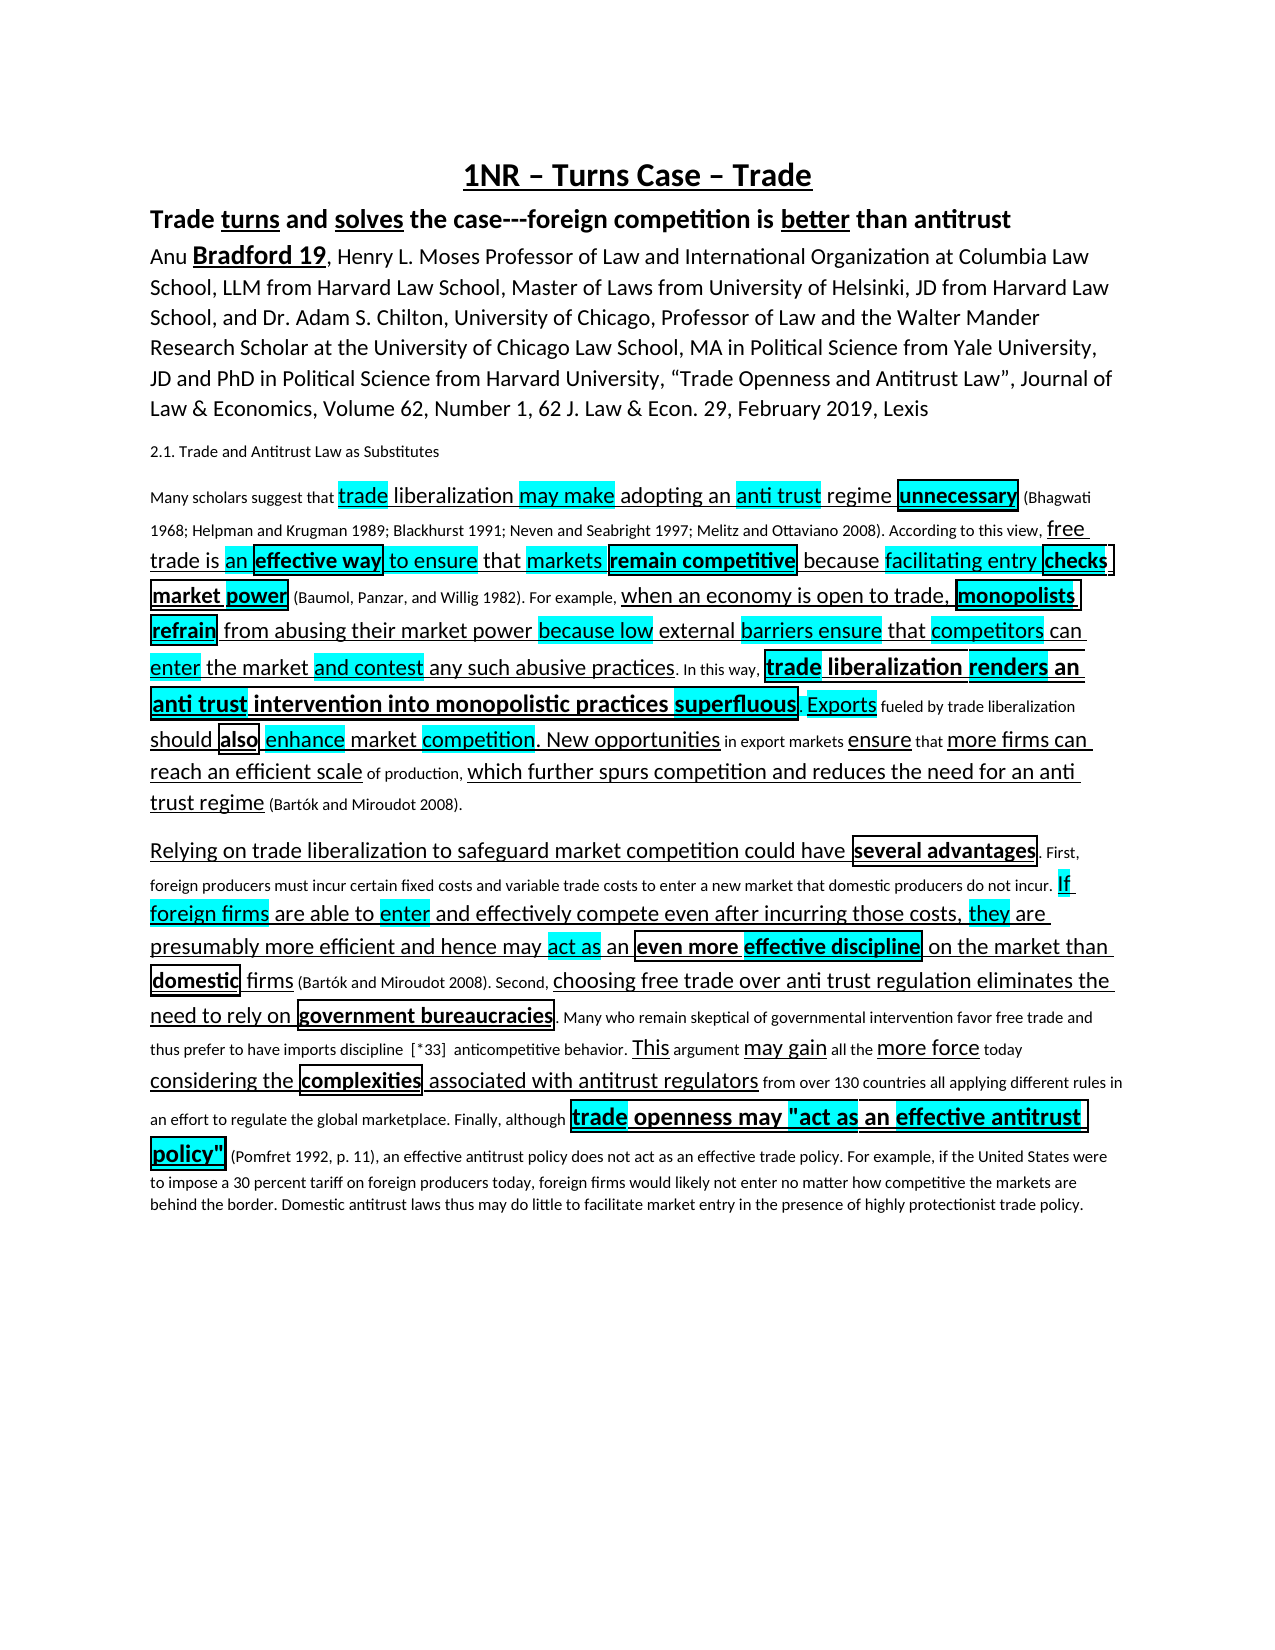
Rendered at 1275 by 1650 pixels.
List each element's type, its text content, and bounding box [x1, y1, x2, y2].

text Anu Bradford 19, Henry L. Moses Professor of Law and International Organization at Columbia Law School, LLM from Harvard Law School, Master of Laws from University of Helsinki, JD from Harvard Law School, and Dr. Adam S. Chilton, University of Chicago, Professor of Law and the Walter Mander Research Scholar at the University of Chicago Law School, MA in Political Science from Yale University, JD and PhD in Political Science from Harvard University, “Trade Openness and Antitrust Law”, Journal of Law & Economics, Volume 62, Number 1, 62 J. Law & Econ. 29, February 2019, Lexis [150, 238, 1125, 422]
subtitle 1NR – Turns Case – Trade [150, 154, 1125, 195]
subtitle Trade turns and solves the case---foreign competition is better than antitrust [150, 202, 1125, 235]
text Relying on trade liberalization to safeguard market competition could have several advantages. First, foreign producers must incur certain fixed costs and variable trade costs to enter a new market that domestic producers do not incur. If foreign firms are able to enter and effectively compete even after incurring those costs, they are presumably more efficient and hence may act as an even more effective discipline on the market than domestic firms (Bartók and Miroudot 2008). Second, choosing free trade over anti trust regulation eliminates the need to rely on government bureaucracies. Many who remain skeptical of governmental intervention favor free trade and thus prefer to have imports discipline [*33] anticompetitive behavior. This argument may gain all the more force today considering the complexities associated with antitrust regulators from over 130 countries all applying different rules in an effort to regulate the global marketplace. Finally, although trade openness may "act as an effective antitrust policy" (Pomfret 1992, p. 11), an effective antitrust policy does not act as an effective trade policy. For example, if the United States were to impose a 30 percent tariff on foreign producers today, foreign firms would likely not enter no matter how competitive the markets are behind the border. Domestic antitrust laws thus may do little to facilitate market entry in the presence of highly protectionist trade policy. [150, 834, 1125, 1215]
text 2.1. Trade and Antitrust Law as Substitutes [150, 441, 1125, 461]
text Many scholars suggest that trade liberalization may make adopting an anti trust regime unnecessary (Bhagwati 1968; Helpman and Krugman 1989; Blackhurst 1991; Neven and Seabright 1997; Melitz and Ottaviano 2008). According to this view, free trade is an effective way to ensure that markets remain competitive because facilitating entry checks market power (Baumol, Panzar, and Willig 1982). For example, when an economy is open to trade, monopolists refrain from abusing their market power because low external barriers ensure that competitors can enter the market and contest any such abusive practices. In this way, trade liberalization renders an anti trust intervention into monopolistic practices superfluous. Exports fueled by trade liberalization should also enhance market competition. New opportunities in export markets ensure that more firms can reach an efficient scale of production, which further spurs competition and reduces the need for an anti trust regime (Bartók and Miroudot 2008). [150, 479, 1125, 816]
